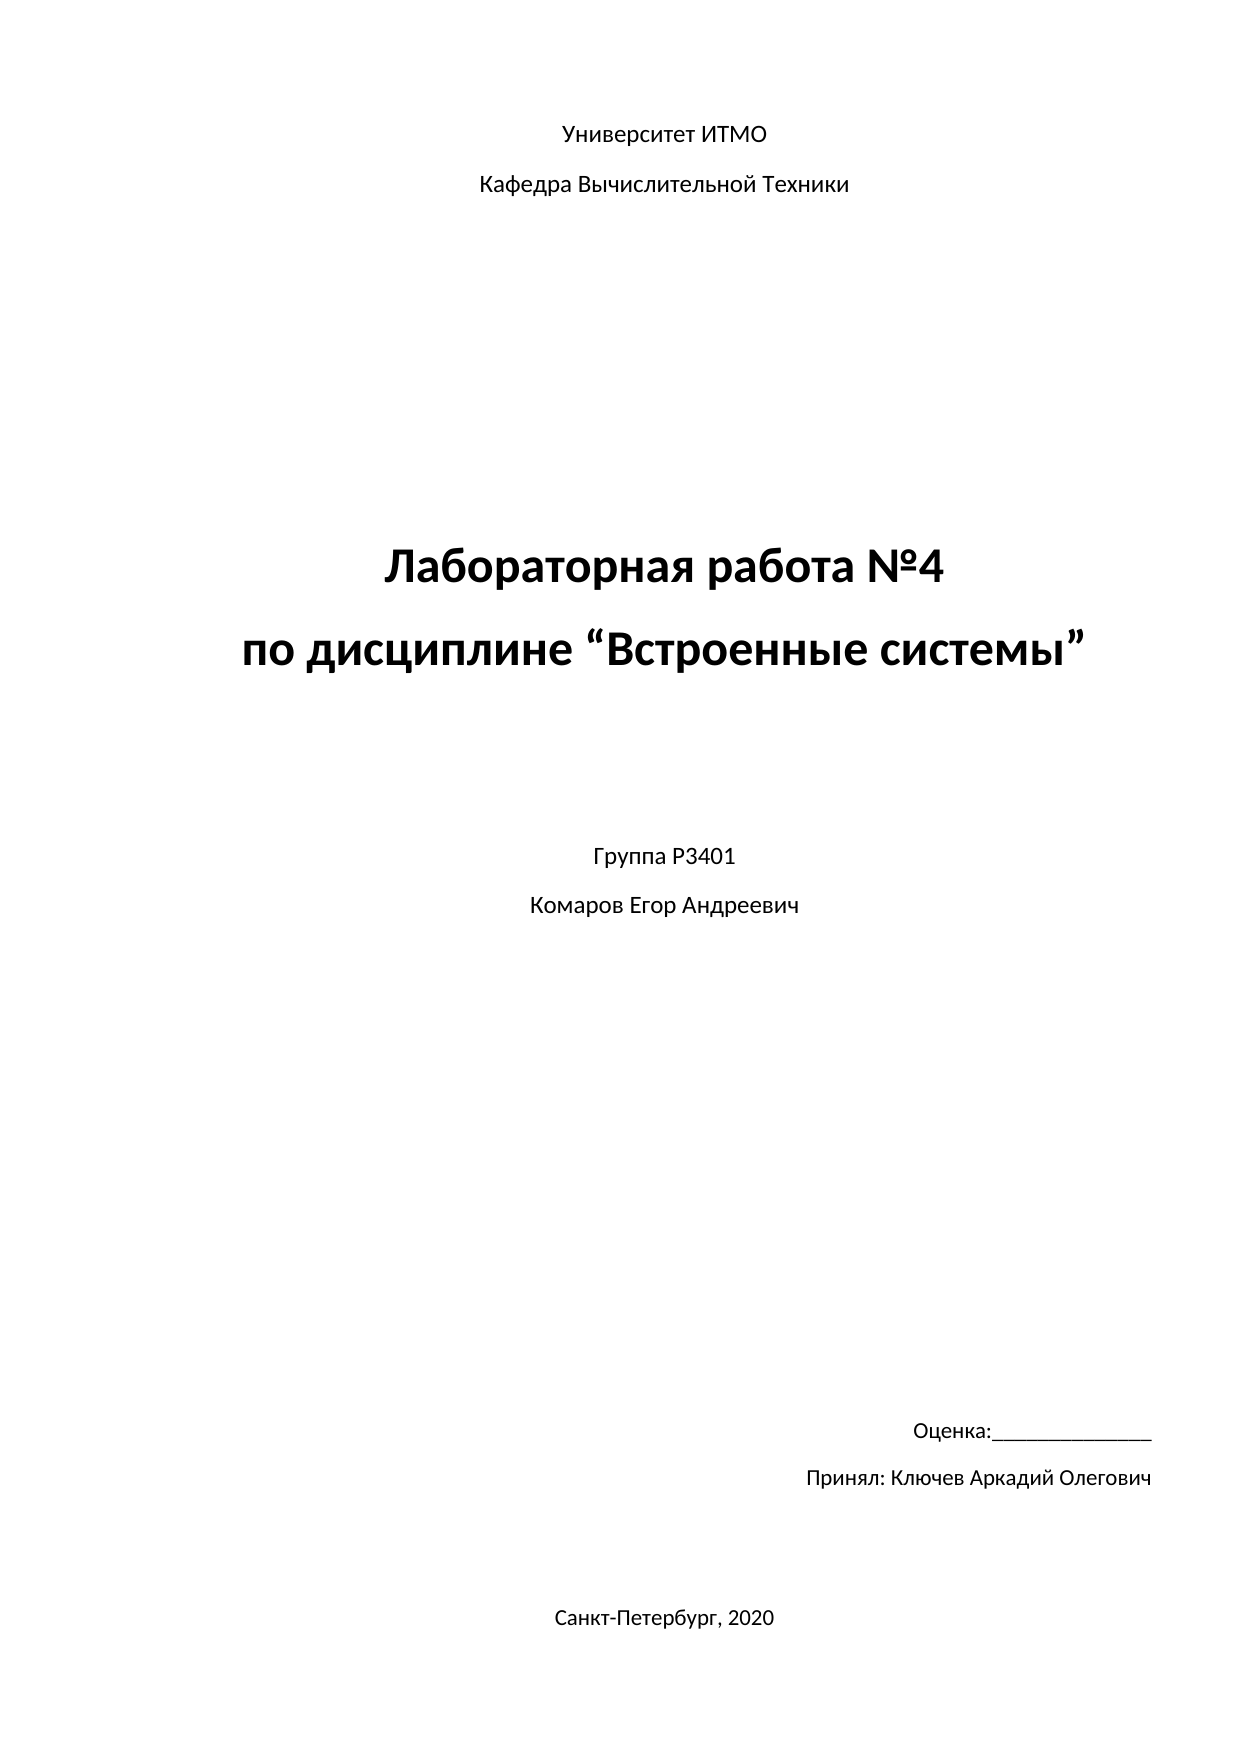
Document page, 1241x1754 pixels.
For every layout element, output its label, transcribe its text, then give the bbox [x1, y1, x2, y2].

text Лабораторная работа №4 [177, 534, 1152, 595]
text Комаров Егор Андреевич [177, 889, 1152, 920]
text Оценка:______________ [177, 1416, 1152, 1444]
text Университет ИТМО [177, 118, 1152, 149]
text Принял: Ключев Аркадий Олегович [177, 1463, 1152, 1491]
text Санкт-Петербург, 2020 [177, 1603, 1152, 1631]
text Кафедра Вычислительной Техники [177, 168, 1152, 198]
text Группа Р3401 [177, 840, 1152, 870]
text по дисциплине “Встроенные системы” [177, 617, 1152, 678]
